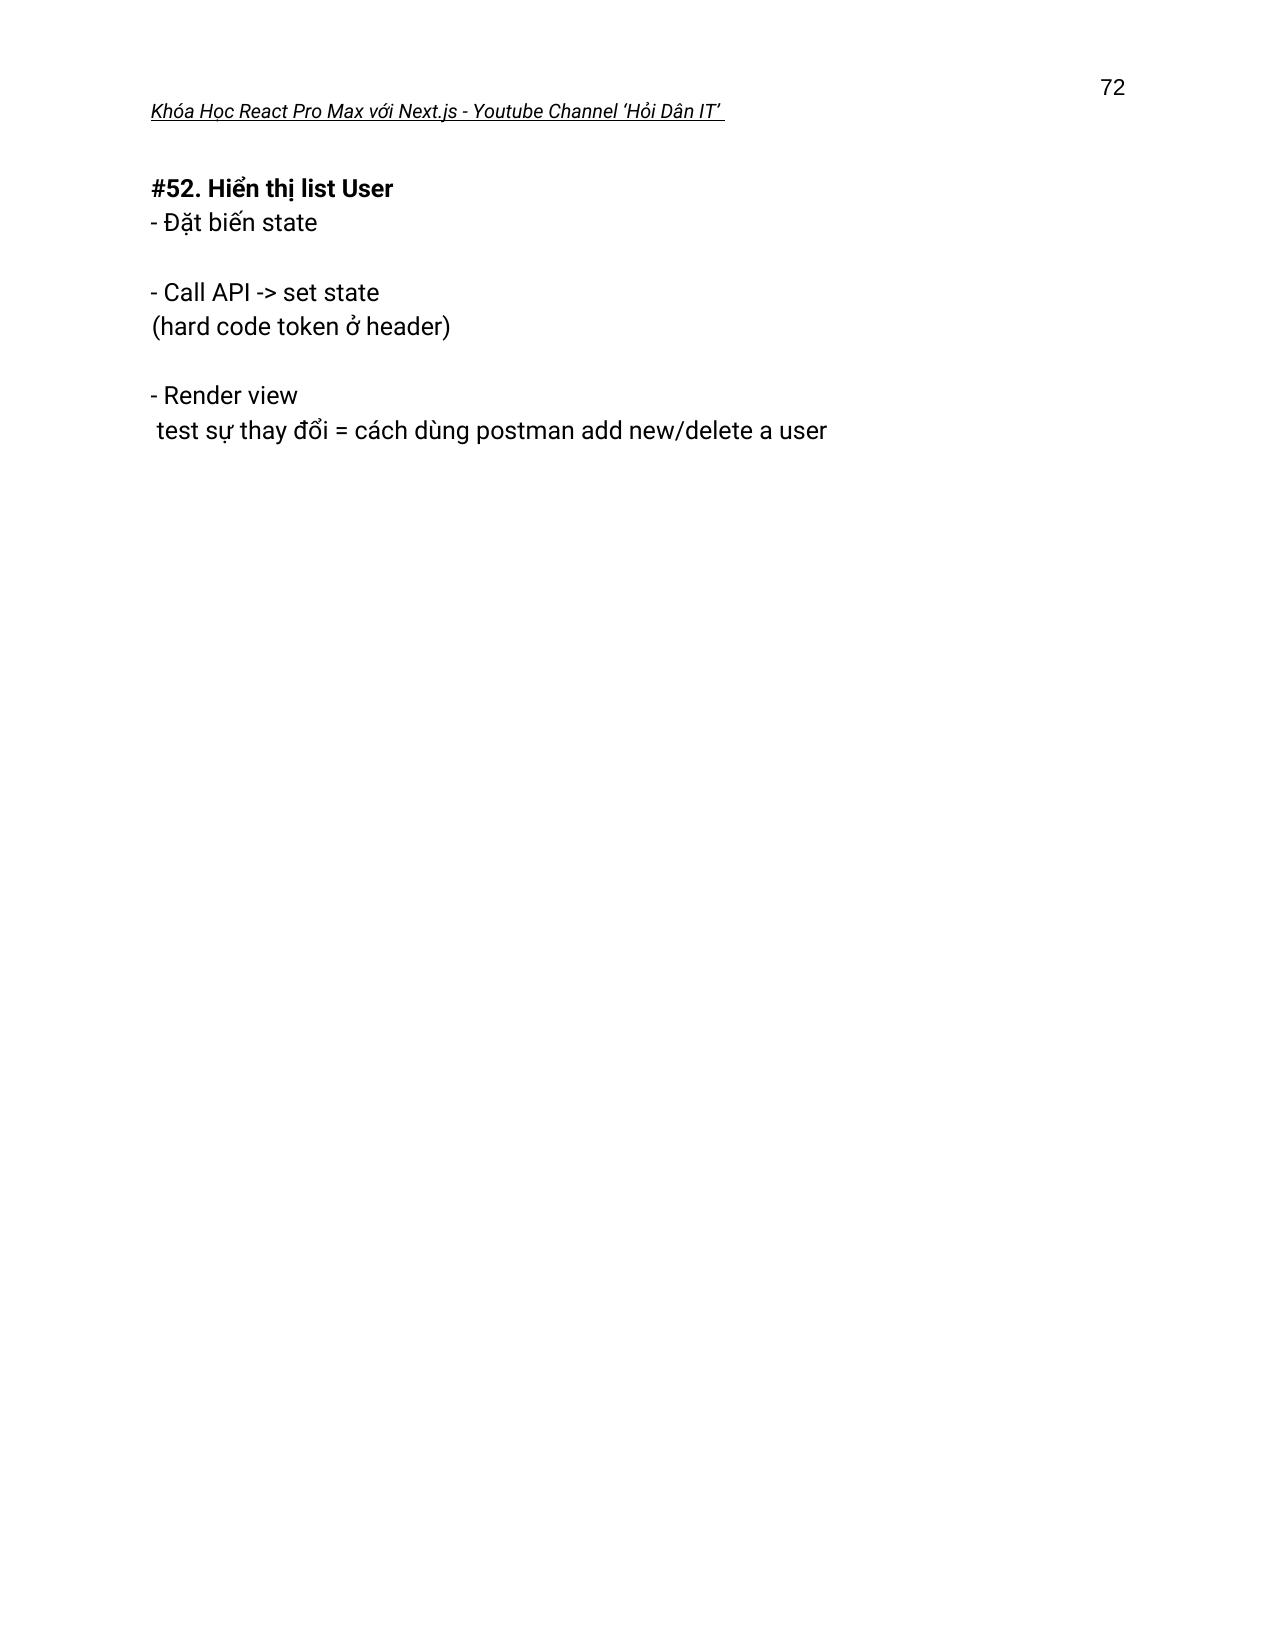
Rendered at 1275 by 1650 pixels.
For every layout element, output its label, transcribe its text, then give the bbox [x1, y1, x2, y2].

text Khóa Học React Pro Max với Next.js - Youtube Channel ‘Hỏi Dân IT’ [151, 100, 1130, 123]
text 72 [149, 74, 1125, 100]
text #52. Hiển thị list User [151, 174, 1130, 203]
text - Đặt biến state [150, 209, 1130, 238]
text - Call API -> set state [150, 278, 1130, 307]
text - Render view [150, 381, 1130, 411]
text (hard code token ở header) [152, 312, 1130, 342]
text test sự thay đổi = cách dùng postman add new/delete a user [156, 416, 1130, 445]
